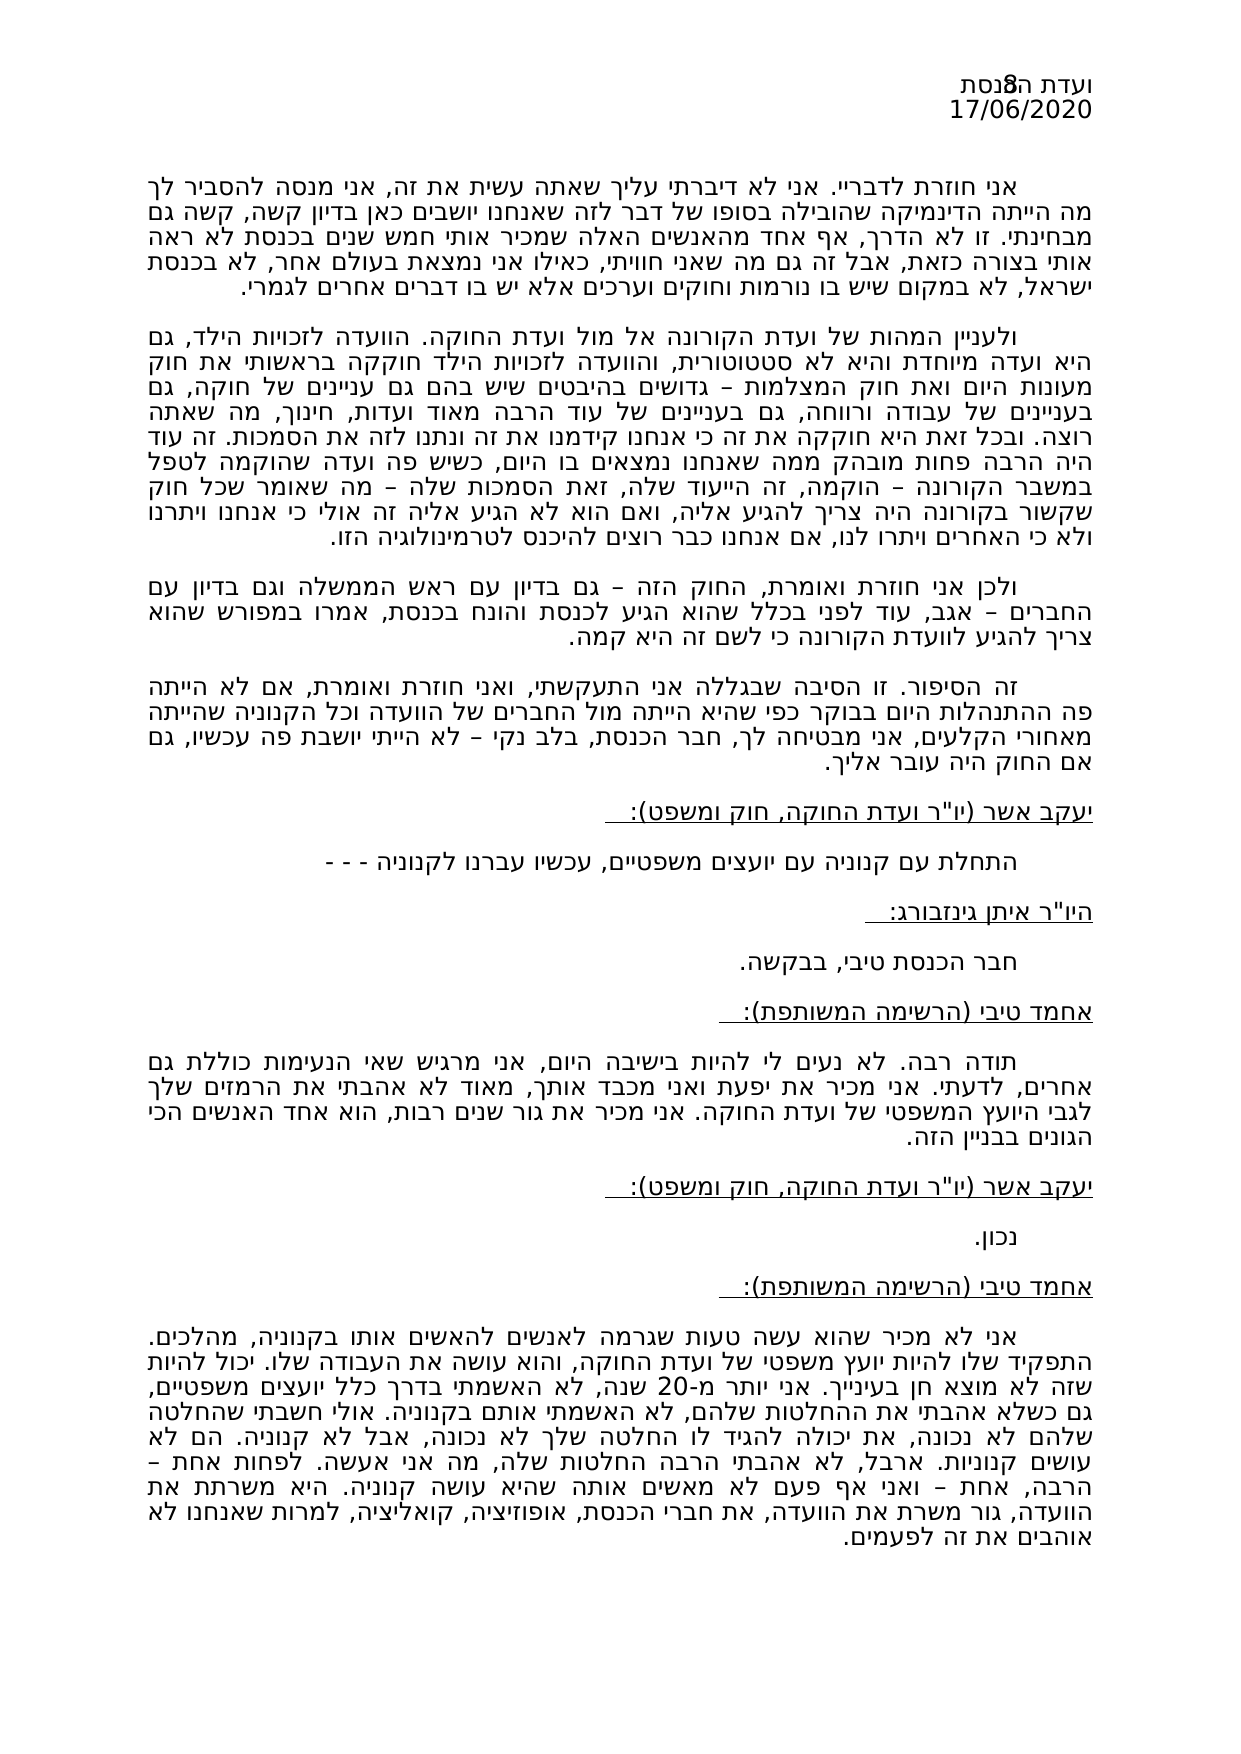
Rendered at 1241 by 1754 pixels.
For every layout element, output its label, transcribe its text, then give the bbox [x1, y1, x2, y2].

text << יור >> היו"ר איתן גינזבורג: << יור >> [147, 900, 1093, 925]
text << דובר >> אחמד טיבי (הרשימה המשותפת): << דובר >> [147, 1275, 1093, 1300]
text התחלת עם קנוניה עם יועצים משפטיים, עכשיו עברנו לקנוניה - - - [147, 850, 1093, 875]
text תודה רבה. לא נעים לי להיות בישיבה היום, אני מרגיש שאי הנעימות כוללת גם אחרים, לדעתי. אני מכיר את יפעת ואני מכבד אותך, מאוד לא אהבתי את הרמזים שלך לגבי היועץ המשפטי של ועדת החוקה. אני מכיר את גור שנים רבות, הוא אחד האנשים הכי הגונים בבניין הזה. [147, 1050, 1093, 1150]
text << דובר >> יעקב אשר (יו"ר ועדת החוקה, חוק ומשפט): << דובר >> [147, 800, 1093, 825]
text << דובר >> יעקב אשר (יו"ר ועדת החוקה, חוק ומשפט): << דובר >> [147, 1175, 1093, 1200]
text חבר הכנסת טיבי, בבקשה. [147, 950, 1093, 975]
text ולכן אני חוזרת ואומרת, החוק הזה – גם בדיון עם ראש הממשלה וגם בדיון עם החברים – אגב, עוד לפני בכלל שהוא הגיע לכנסת והונח בכנסת, אמרו במפורש שהוא צריך להגיע לוועדת הקורונה כי לשם זה היא קמה. [147, 575, 1093, 650]
text << דובר >> אחמד טיבי (הרשימה המשותפת): << דובר >> [147, 1000, 1093, 1025]
text נכון. [147, 1225, 1093, 1250]
text אני לא מכיר שהוא עשה טעות שגרמה לאנשים להאשים אותו בקנוניה, מהלכים. התפקיד שלו להיות יועץ משפטי של ועדת החוקה, והוא עושה את העבודה שלו. יכול להיות שזה לא מוצא חן בעינייך. אני יותר מ-20 שנה, לא האשמתי בדרך כלל יועצים משפטיים, גם כשלא אהבתי את ההחלטות שלהם, לא האשמתי אותם בקנוניה. אולי חשבתי שהחלטה שלהם לא נכונה, את יכולה להגיד לו החלטה שלך לא נכונה, אבל לא קנוניה. הם לא עושים קנוניות. ארבל, לא אהבתי הרבה החלטות שלה, מה אני אעשה. לפחות אחת – הרבה, אחת – ואני אף פעם לא מאשים אותה שהיא עושה קנוניה. היא משרתת את הוועדה, גור משרת את הוועדה, את חברי הכנסת, אופוזיציה, קואליציה, למרות שאנחנו לא אוהבים את זה לפעמים. [147, 1325, 1093, 1550]
text זה הסיפור. זו הסיבה שבגללה אני התעקשתי, ואני חוזרת ואומרת, אם לא הייתה פה ההתנהלות היום בבוקר כפי שהיא הייתה מול החברים של הוועדה וכל הקנוניה שהייתה מאחורי הקלעים, אני מבטיחה לך, חבר הכנסת, בלב נקי – לא הייתי יושבת פה עכשיו, גם אם החוק היה עובר אליך. [147, 675, 1093, 775]
text ולעניין המהות של ועדת הקורונה אל מול ועדת החוקה. הוועדה לזכויות הילד, גם היא ועדה מיוחדת והיא לא סטטוטורית, והוועדה לזכויות הילד חוקקה בראשותי את חוק מעונות היום ואת חוק המצלמות – גדושים בהיבטים שיש בהם גם עניינים של חוקה, גם בעניינים של עבודה ורווחה, גם בעניינים של עוד הרבה מאוד ועדות, חינוך, מה שאתה רוצה. ובכל זאת היא חוקקה את זה כי אנחנו קידמנו את זה ונתנו לזה את הסמכות. זה עוד היה הרבה פחות מובהק ממה שאנחנו נמצאים בו היום, כשיש פה ועדה שהוקמה לטפל במשבר הקורונה – הוקמה, זה הייעוד שלה, זאת הסמכות שלה – מה שאומר שכל חוק שקשור בקורונה היה צריך להגיע אליה, ואם הוא לא הגיע אליה זה אולי כי אנחנו ויתרנו ולא כי האחרים ויתרו לנו, אם אנחנו כבר רוצים להיכנס לטרמינולוגיה הזו. [147, 325, 1093, 550]
text אני חוזרת לדבריי. אני לא דיברתי עליך שאתה עשית את זה, אני מנסה להסביר לך מה הייתה הדינמיקה שהובילה בסופו של דבר לזה שאנחנו יושבים כאן בדיון קשה, קשה גם מבחינתי. זו לא הדרך, אף אחד מהאנשים האלה שמכיר אותי חמש שנים בכנסת לא ראה אותי בצורה כזאת, אבל זה גם מה שאני חוויתי, כאילו אני נמצאת בעולם אחר, לא בכנסת ישראל, לא במקום שיש בו נורמות וחוקים וערכים אלא יש בו דברים אחרים לגמרי. [147, 175, 1093, 300]
